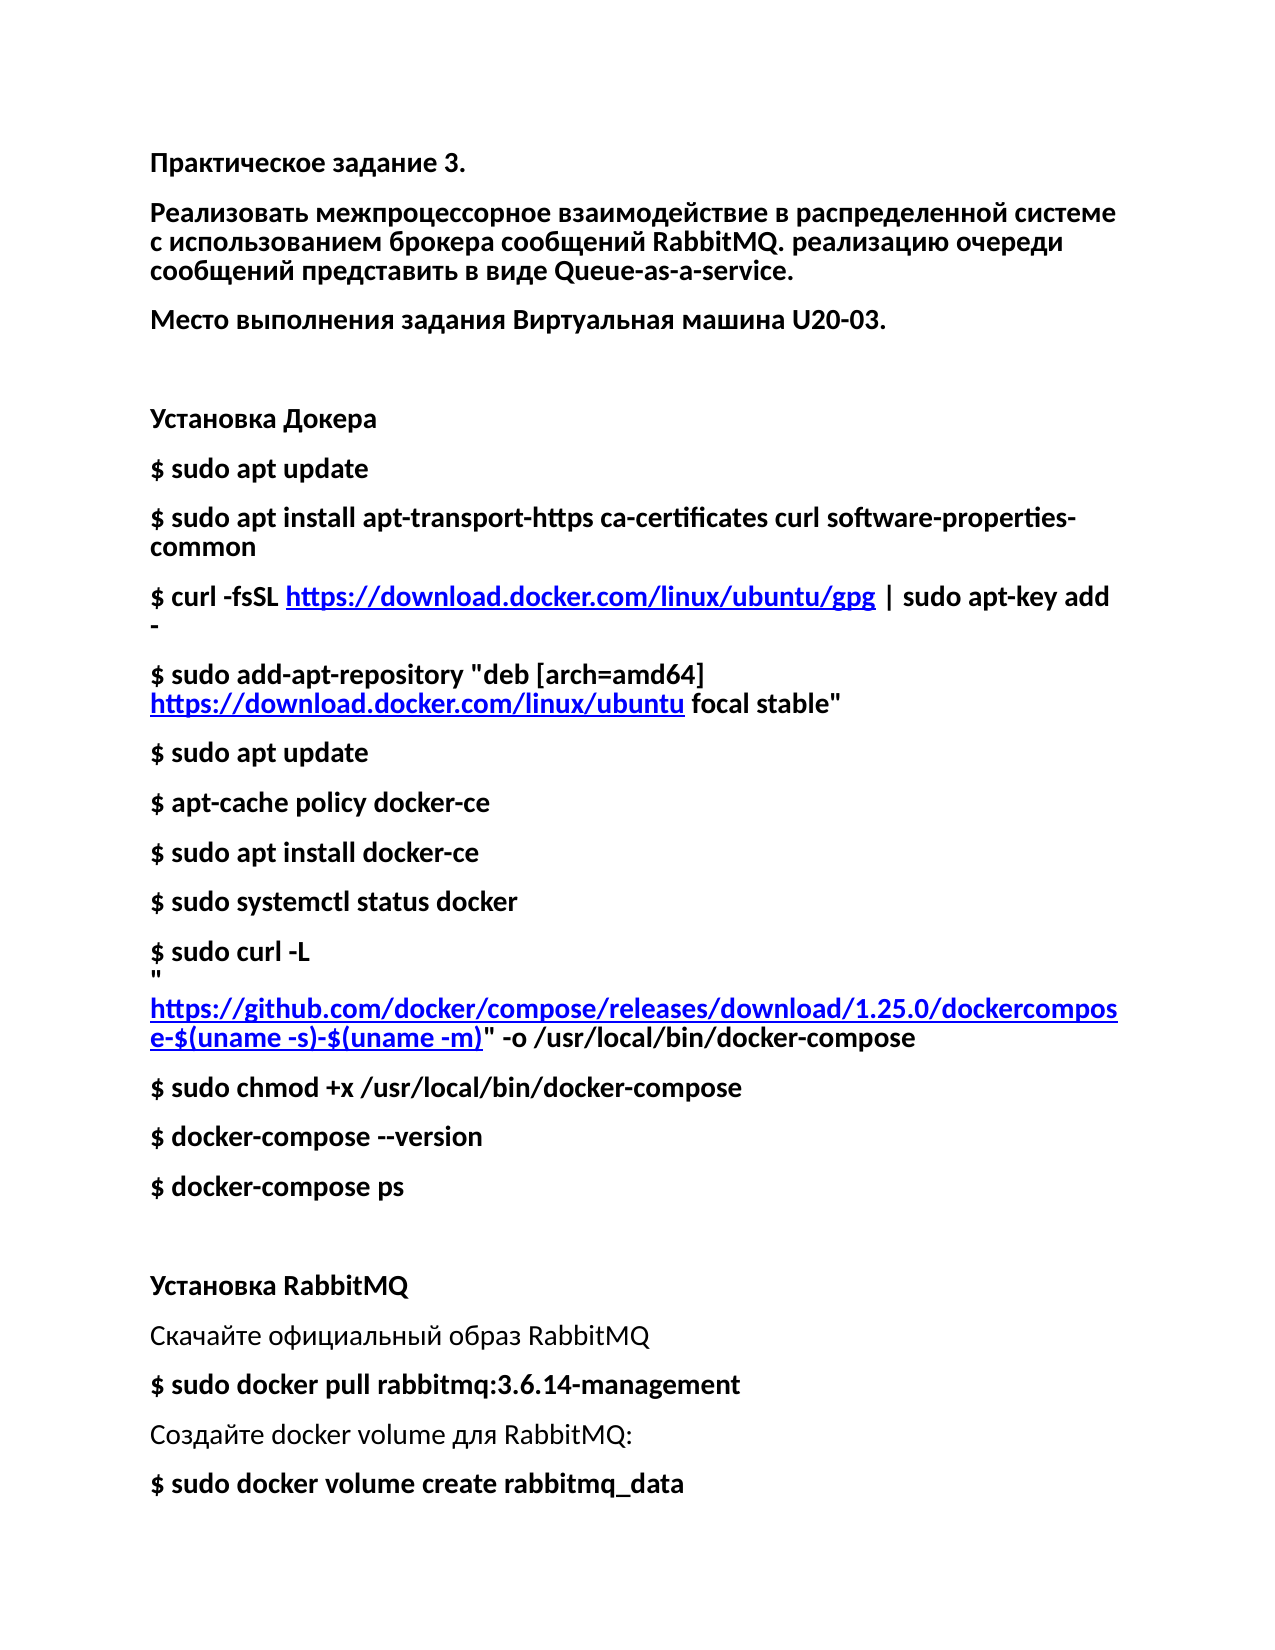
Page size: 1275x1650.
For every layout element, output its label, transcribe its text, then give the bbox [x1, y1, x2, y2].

text Практическое задание 3. [150, 150, 1125, 179]
text $ sudo apt install docker-ce [150, 839, 1125, 868]
text $ sudo docker pull rabbitmq:3.6.14-management [150, 1372, 1125, 1400]
text $ sudo curl -L "https://github.com/docker/compose/releases/download/1.25.0/dockercompose-$(uname -s)-$(uname -m)" -o /usr/local/bin/docker-compose [150, 938, 1125, 1053]
text $ docker-compose --version [150, 1124, 1125, 1152]
text $ sudo chmod +x /usr/local/bin/docker-compose [150, 1074, 1125, 1103]
text $ docker-compose ps [150, 1173, 1125, 1202]
text $ sudo apt install apt-transport-https ca-certificates curl software-properties-common [150, 505, 1125, 562]
text $ apt-cache policy docker-ce [150, 789, 1125, 818]
text $ curl -fsSL https://download.docker.com/linux/ubuntu/gpg | sudo apt-key add - [150, 583, 1125, 641]
text Установка Докера [150, 406, 1125, 434]
text $ sudo apt update [150, 455, 1125, 484]
text $ sudo add-apt-repository "deb [arch=amd64] https://download.docker.com/linux/ubuntu focal stable" [150, 662, 1125, 719]
text $ sudo apt update [150, 740, 1125, 769]
text $ sudo systemctl status docker [150, 889, 1125, 917]
text Создайте docker volume для RabbitMQ: [150, 1421, 1125, 1450]
text Место выполнения задания Виртуальная машина U20-03. [150, 307, 1125, 335]
text Скачайте официальный образ RabbitMQ [150, 1322, 1125, 1351]
text Реализовать межпроцессорное взаимодействие в распределенной системе с использованием брокера сообщений RabbitMQ. реализацию очереди сообщений представить в виде Queue-as-a-service. [150, 199, 1125, 286]
text $ sudo docker volume create rabbitmq_data [150, 1471, 1125, 1499]
text Установка RabbitMQ [150, 1272, 1125, 1301]
